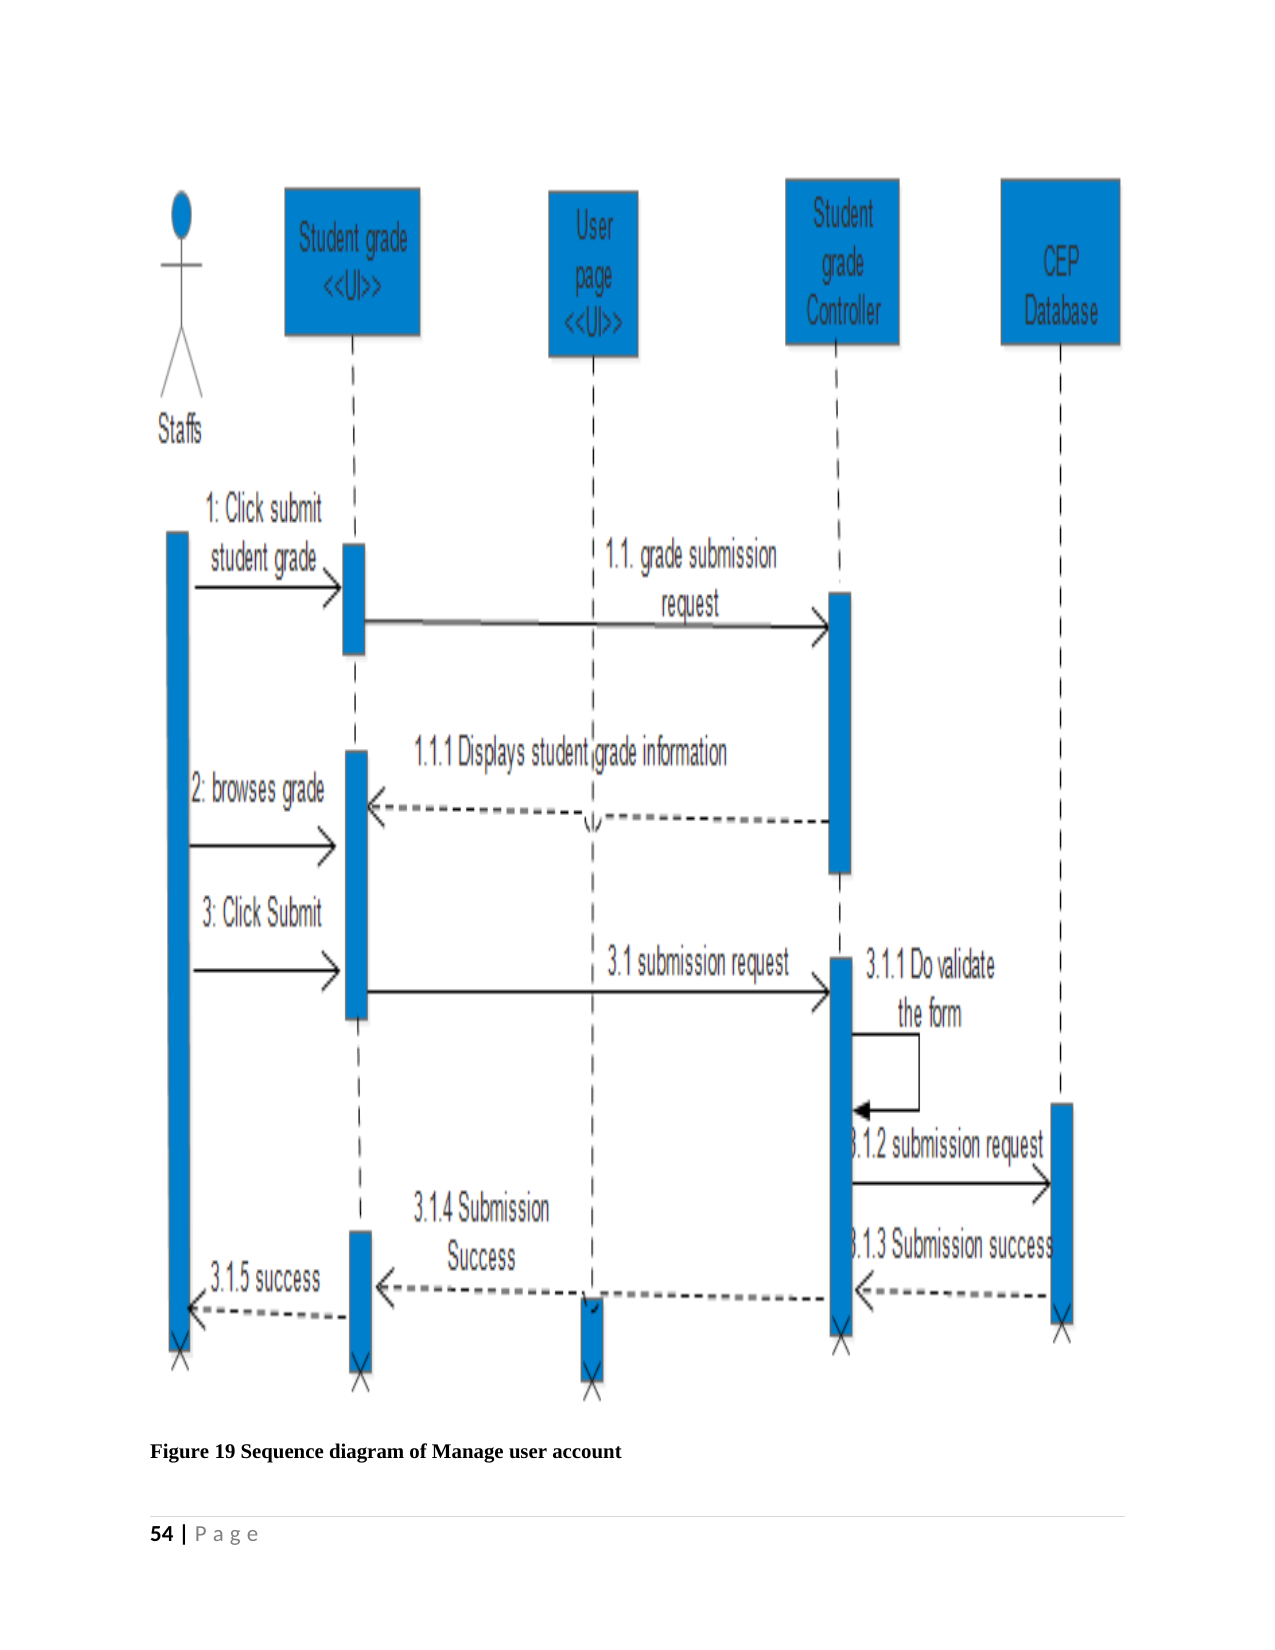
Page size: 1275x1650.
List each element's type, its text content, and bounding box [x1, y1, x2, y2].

picture [150, 150, 1125, 1414]
